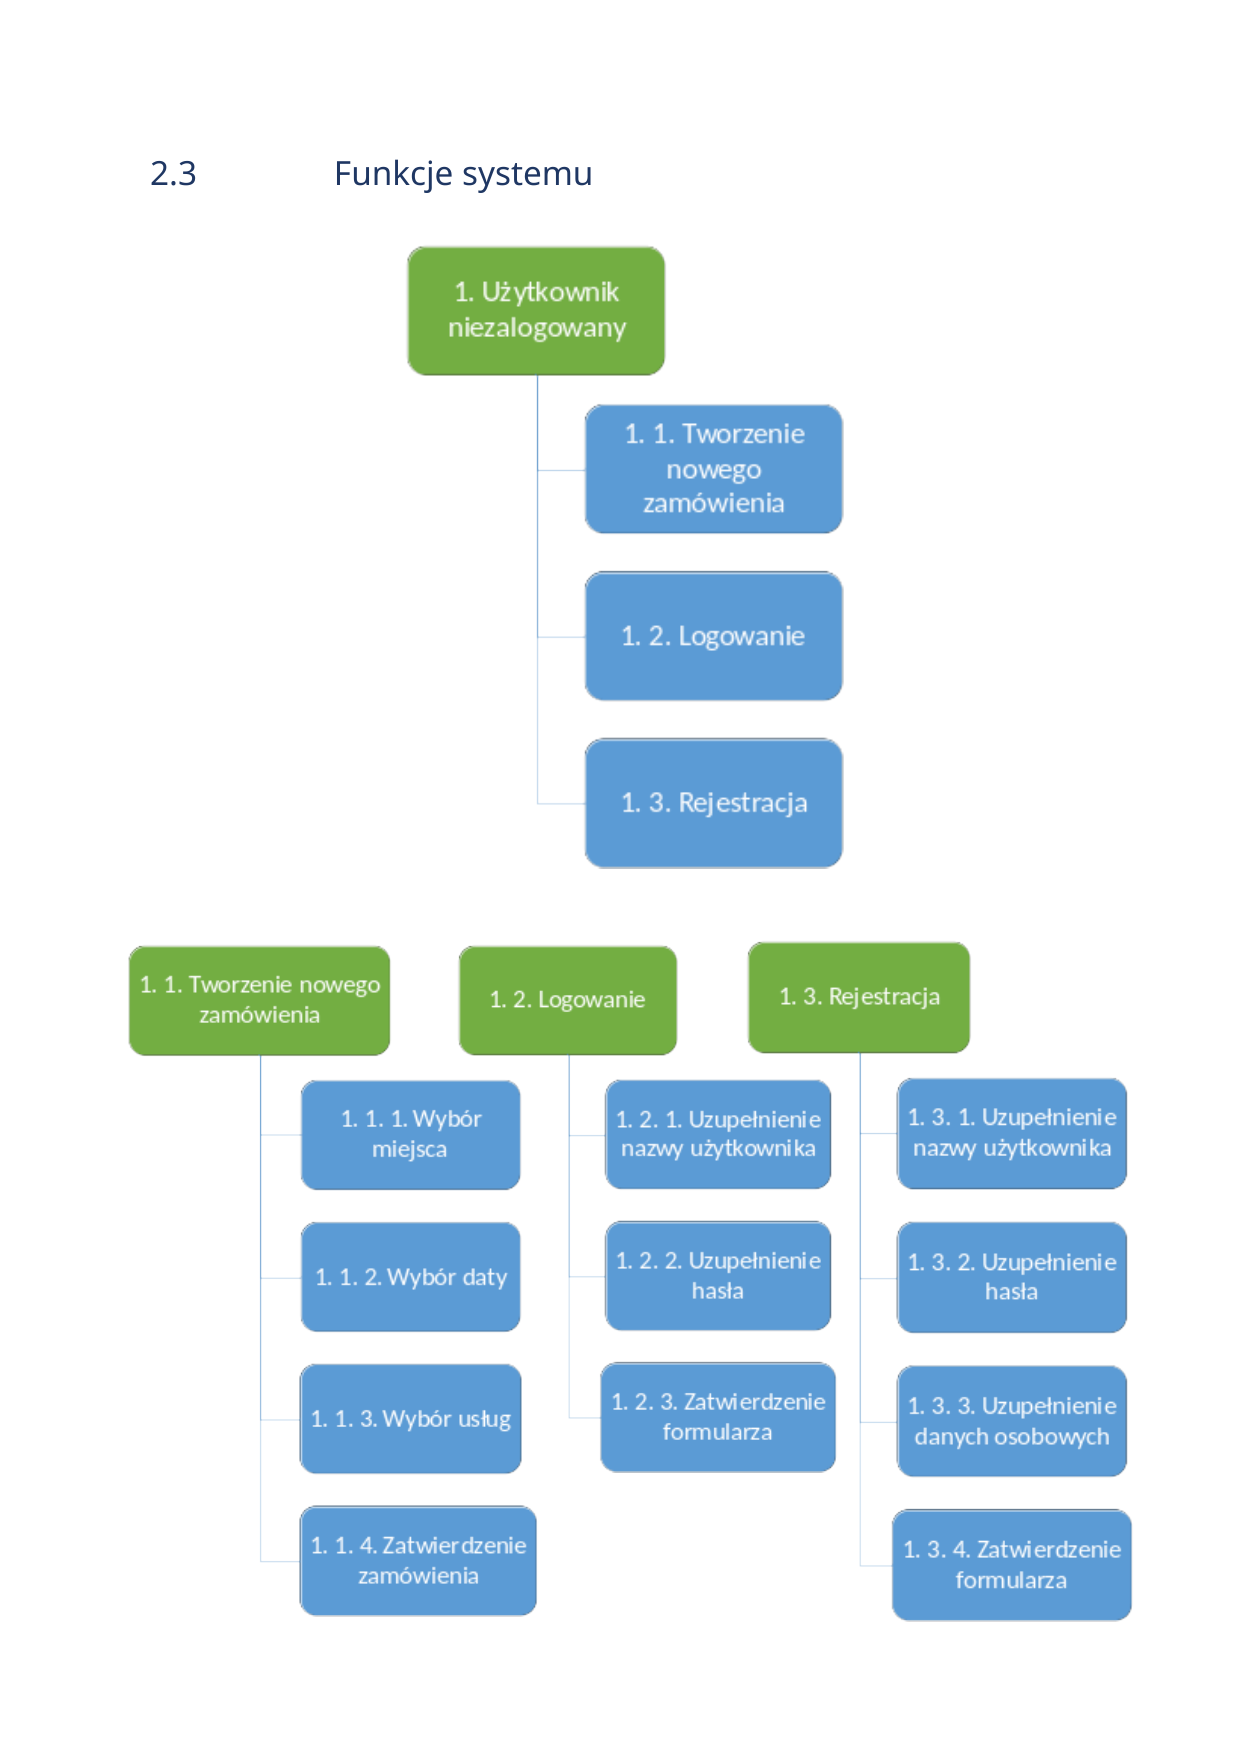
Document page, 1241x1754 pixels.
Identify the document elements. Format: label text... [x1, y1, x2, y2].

subtitle Funkcje systemu [150, 150, 1128, 195]
